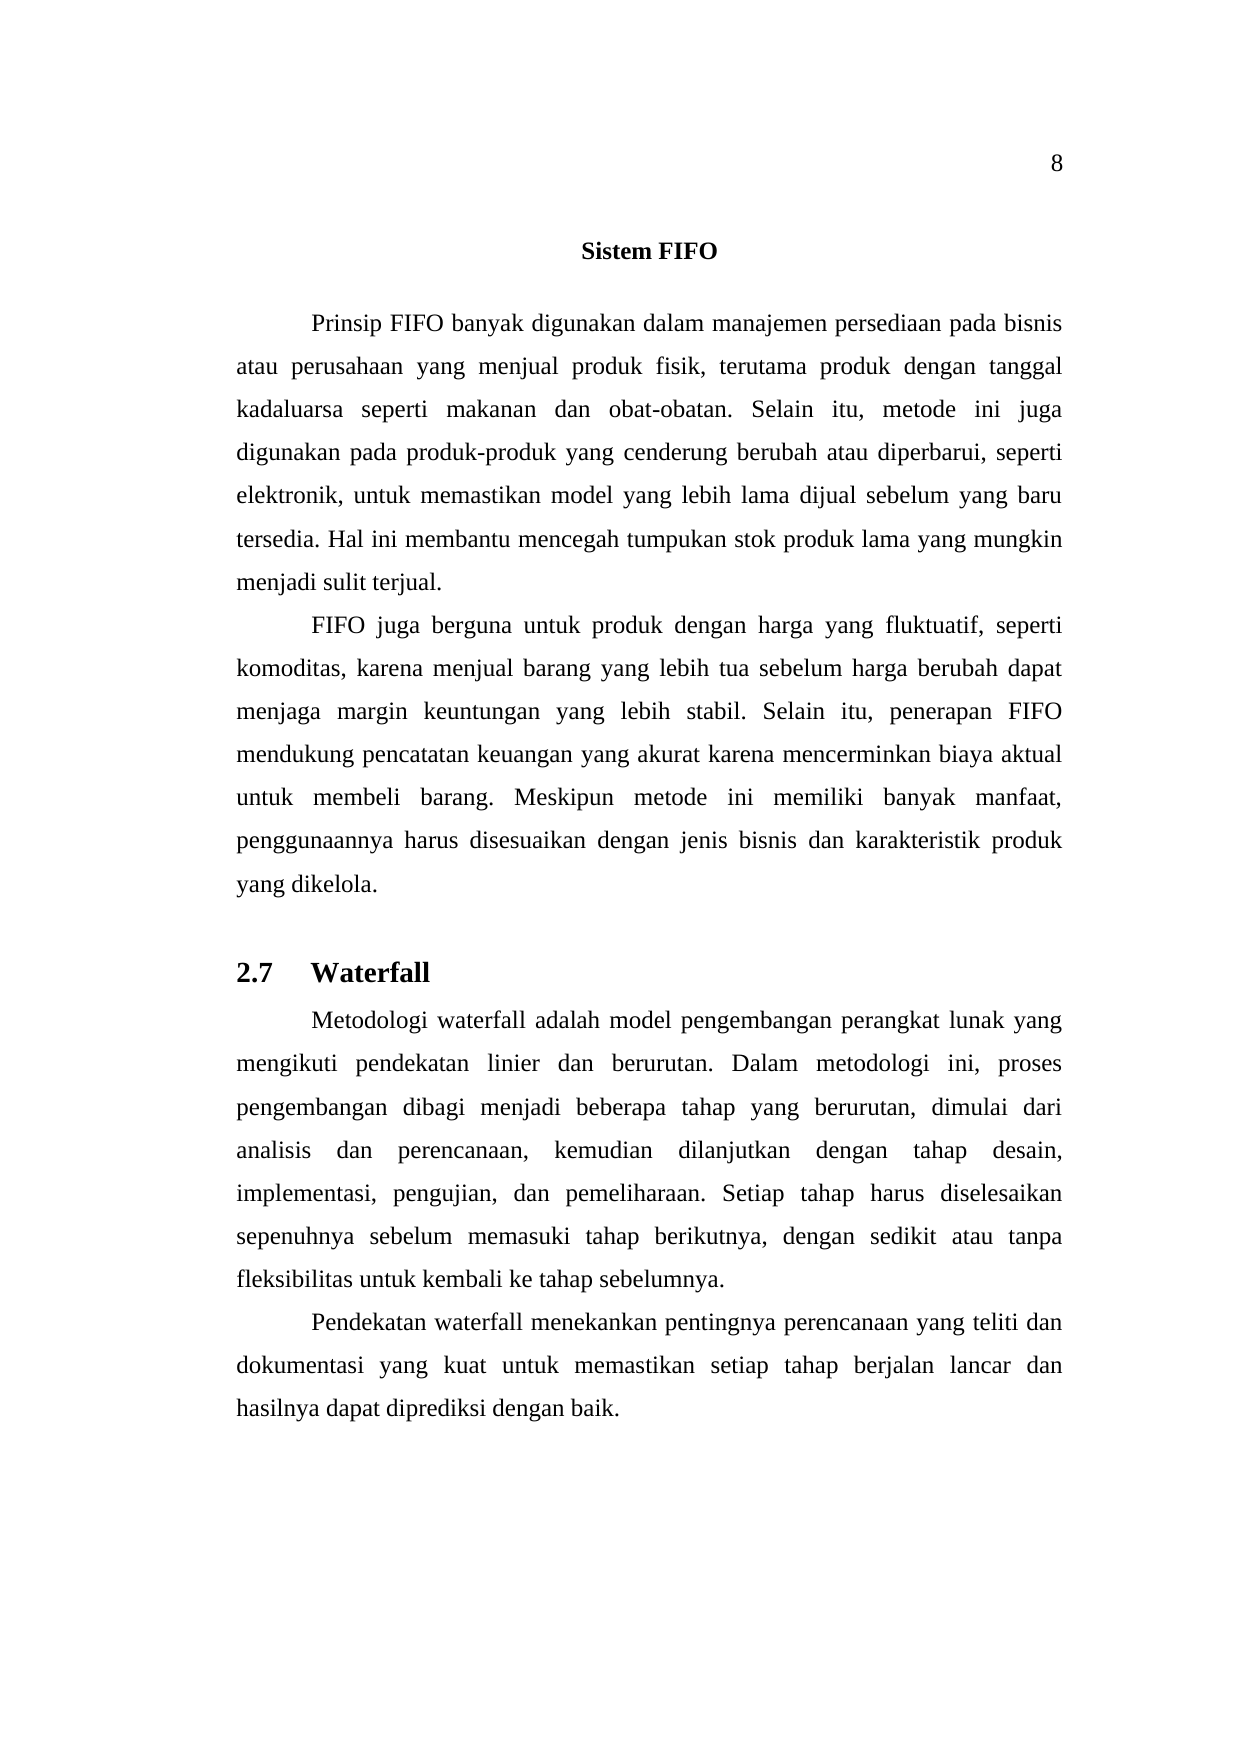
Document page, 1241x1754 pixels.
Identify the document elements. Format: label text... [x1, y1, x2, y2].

text Metodologi waterfall adalah model pengembangan perangkat lunak yang mengikuti pendekatan linier dan berurutan. Dalam metodologi ini, proses pengembangan dibagi menjadi beberapa tahap yang berurutan, dimulai dari analisis dan perencanaan, kemudian dilanjutkan dengan tahap desain, implementasi, pengujian, dan pemeliharaan. Setiap tahap harus diselesaikan sepenuhnya sebelum memasuki tahap berikutnya, dengan sedikit atau tanpa fleksibilitas untuk kembali ke tahap sebelumnya. [236, 1005, 1063, 1293]
text Prinsip FIFO banyak digunakan dalam manajemen persediaan pada bisnis atau perusahaan yang menjual produk fisik, terutama produk dengan tanggal kadaluarsa seperti makanan dan obat-obatan. Selain itu, metode ini juga digunakan pada produk-produk yang cenderung berubah atau diperbarui, seperti elektronik, untuk memastikan model yang lebih lama dijual sebelum yang baru tersedia. Hal ini membantu mencegah tumpukan stok produk lama yang mungkin menjadi sulit terjual. [236, 308, 1063, 596]
list Waterfall [236, 955, 1063, 988]
text Sistem FIFO [236, 236, 1063, 265]
text Pendekatan waterfall menekankan pentingnya perencanaan yang teliti dan dokumentasi yang kuat untuk memastikan setiap tahap berjalan lancar dan hasilnya dapat diprediksi dengan baik. [236, 1307, 1063, 1422]
text FIFO juga berguna untuk produk dengan harga yang fluktuatif, seperti komoditas, karena menjual barang yang lebih tua sebelum harga berubah dapat menjaga margin keuntungan yang lebih stabil. Selain itu, penerapan FIFO mendukung pencatatan keuangan yang akurat karena mencerminkan biaya aktual untuk membeli barang. Meskipun metode ini memiliki banyak manfaat, penggunaannya harus disesuaikan dengan jenis bisnis dan karakteristik produk yang dikelola. [236, 610, 1063, 897]
